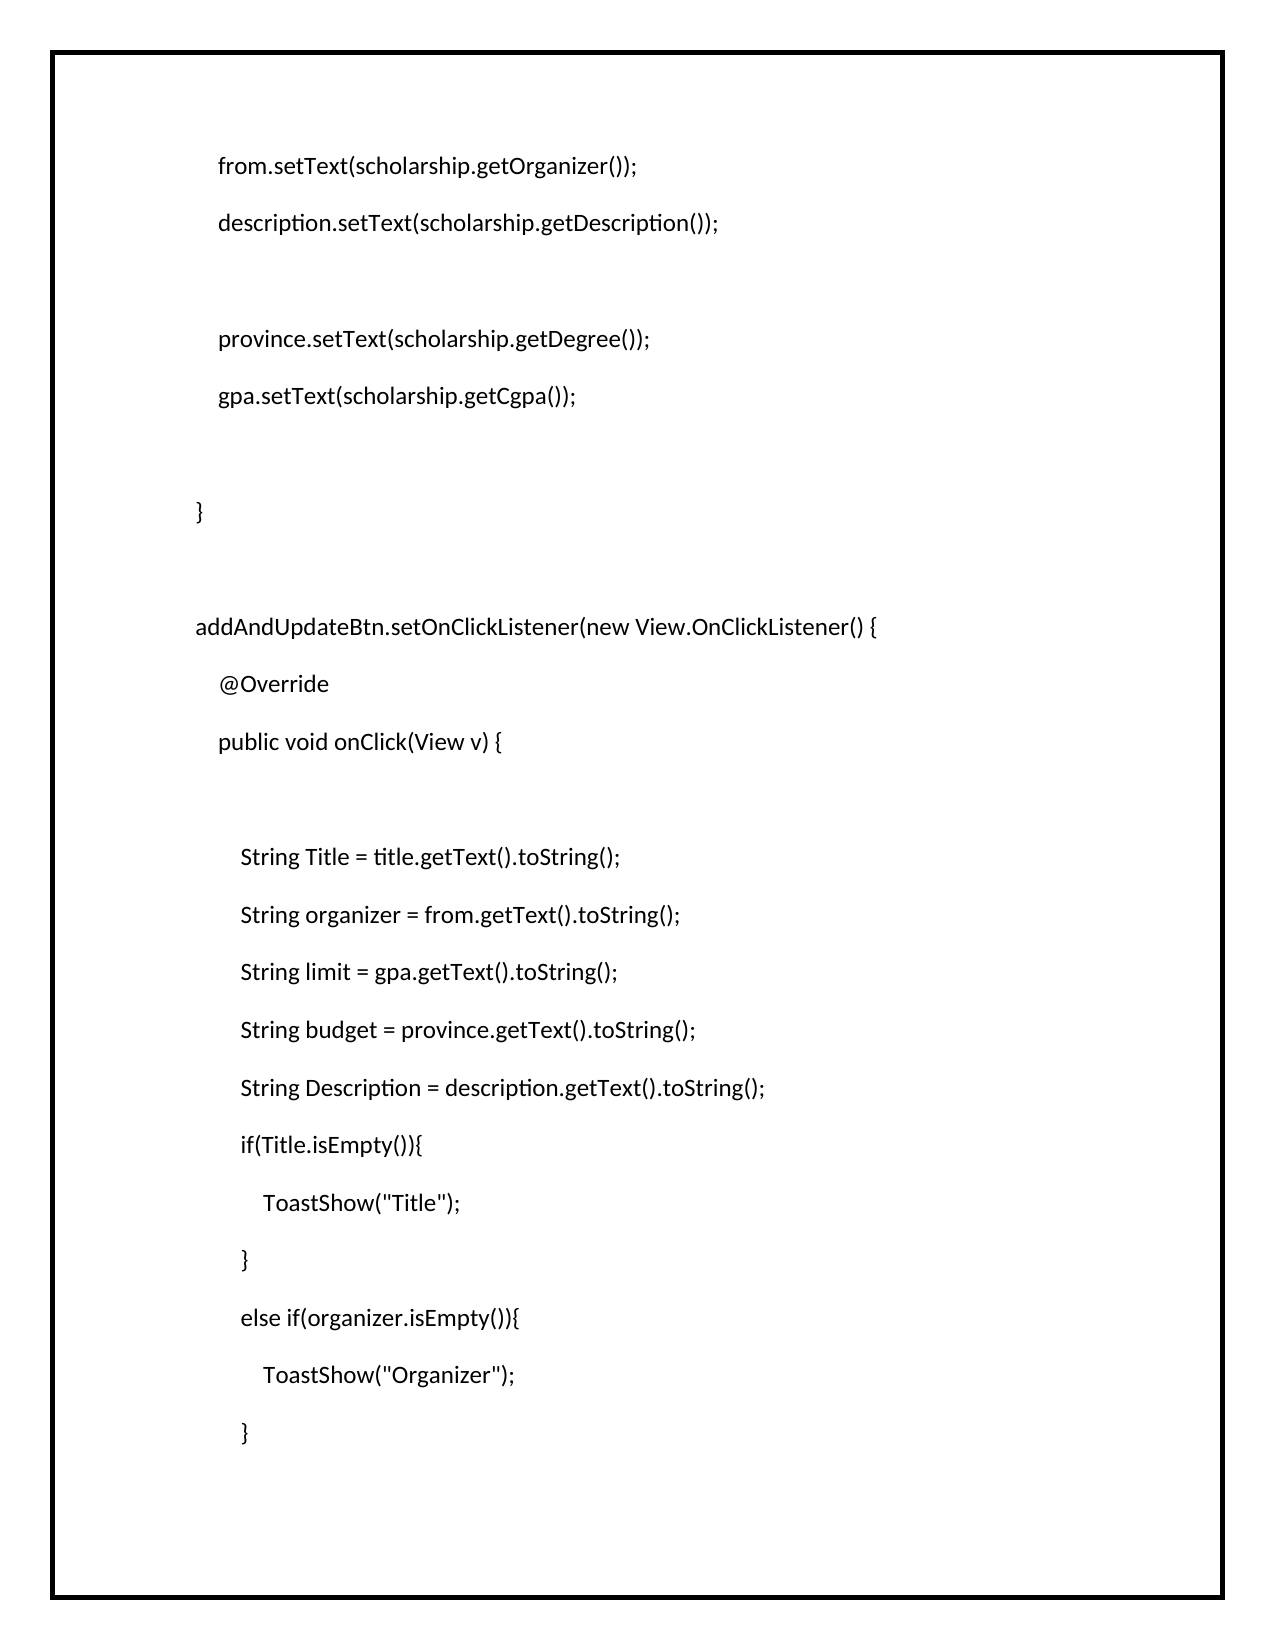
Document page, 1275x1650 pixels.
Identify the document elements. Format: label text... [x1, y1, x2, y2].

text ToastShow("Title"); [150, 1187, 1125, 1217]
text gpa.setText(scholarship.getCgpa()); [150, 380, 1125, 411]
text String Title = title.getText().toString(); [150, 841, 1125, 872]
text } [150, 496, 1125, 526]
text String limit = gpa.getText().toString(); [150, 956, 1125, 987]
text from.setText(scholarship.getOrganizer()); [150, 150, 1125, 181]
text else if(organizer.isEmpty()){ [150, 1302, 1125, 1333]
text public void onClick(View v) { [150, 726, 1125, 757]
text } [150, 1417, 1125, 1448]
text @Override [150, 668, 1125, 699]
text } [150, 1244, 1125, 1275]
text description.setText(scholarship.getDescription()); [150, 208, 1125, 238]
text String budget = province.getText().toString(); [150, 1014, 1125, 1044]
text addAndUpdateBtn.setOnClickListener(new View.OnClickListener() { [150, 611, 1125, 641]
text if(Title.isEmpty()){ [150, 1129, 1125, 1160]
text ToastShow("Organizer"); [150, 1360, 1125, 1390]
text String organizer = from.getText().toString(); [150, 899, 1125, 929]
text String Description = description.getText().toString(); [150, 1072, 1125, 1102]
text province.setText(scholarship.getDegree()); [150, 323, 1125, 353]
